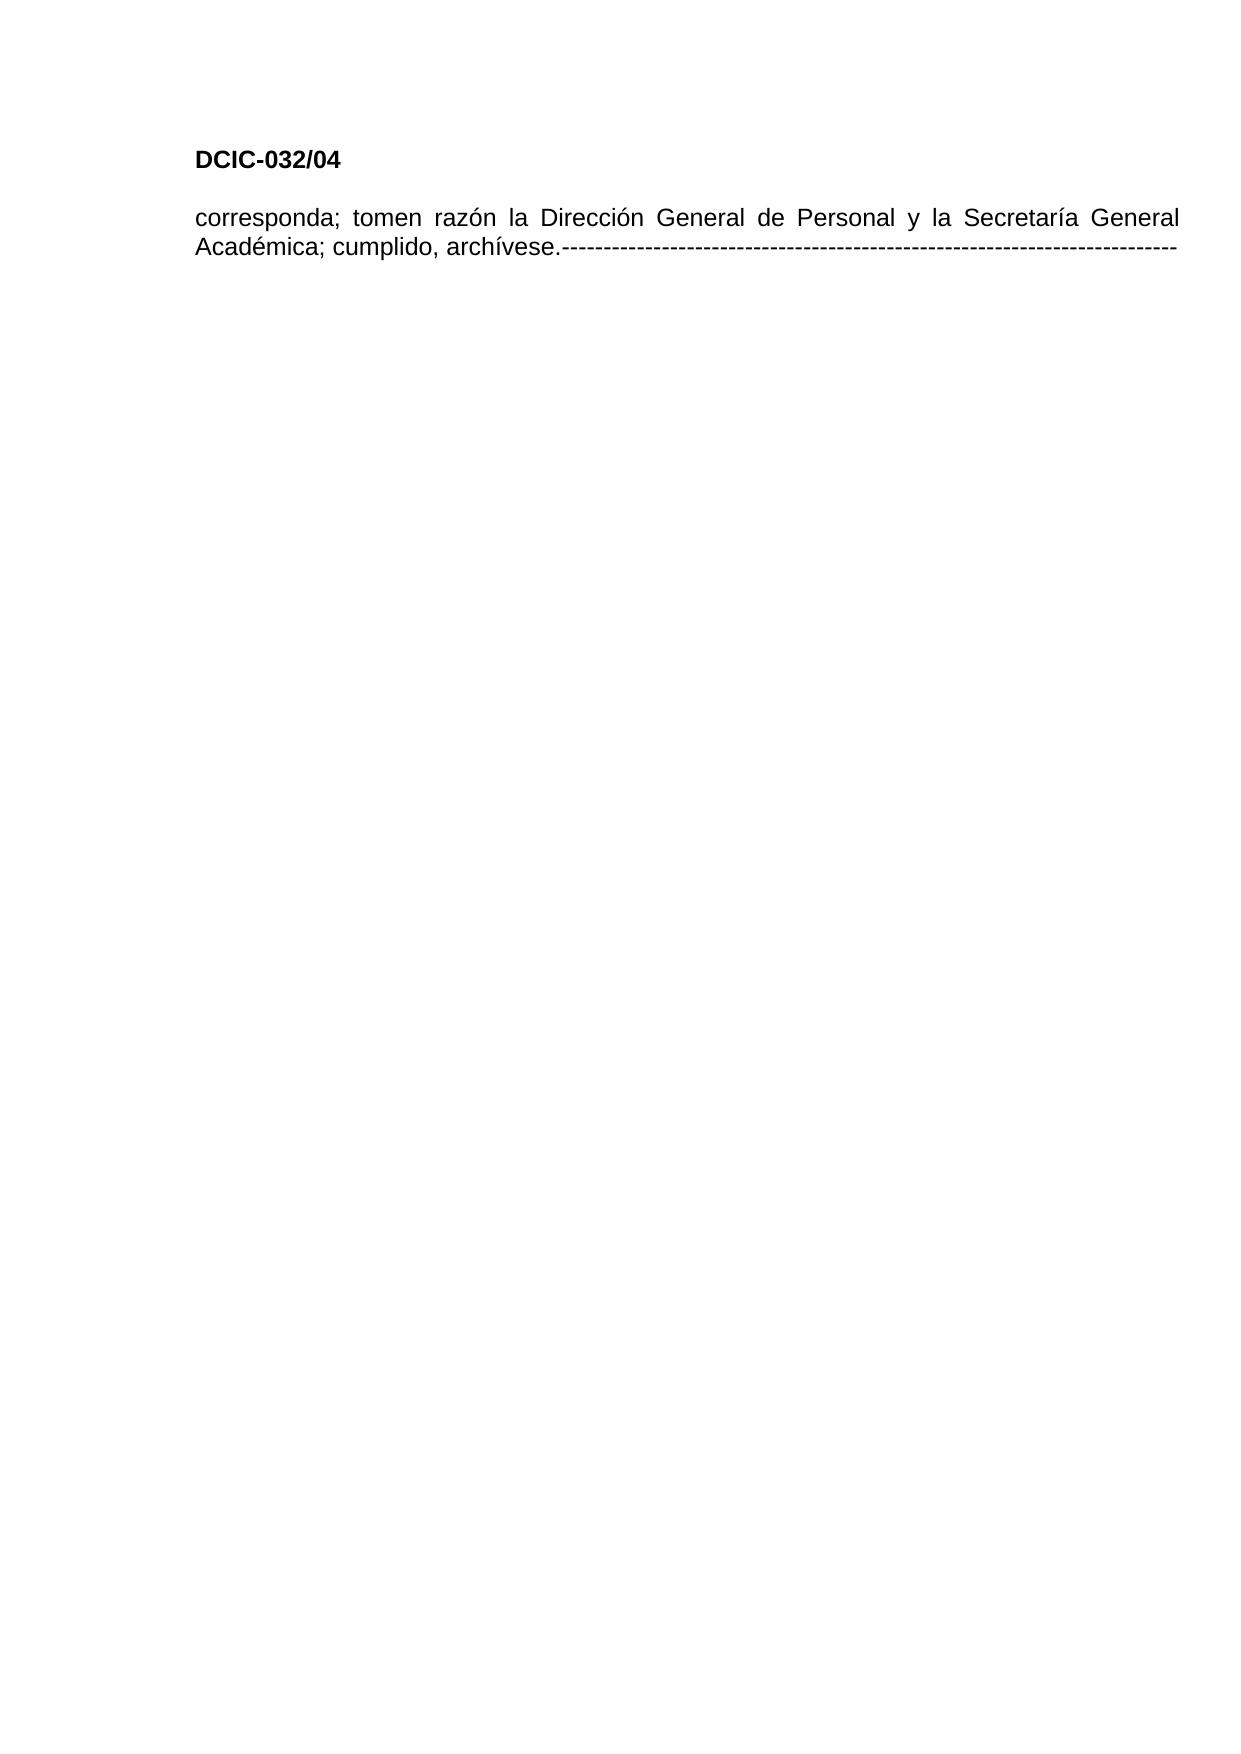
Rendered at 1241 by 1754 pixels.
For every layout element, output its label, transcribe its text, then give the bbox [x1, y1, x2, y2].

subtitle DCIC-032/04 [195, 145, 1181, 174]
text corresponda; tomen razón la Dirección General de Personal y la Secretaría General Académica; cumplido, archívese.-------------------------------------------------------------------------- [195, 203, 1181, 260]
